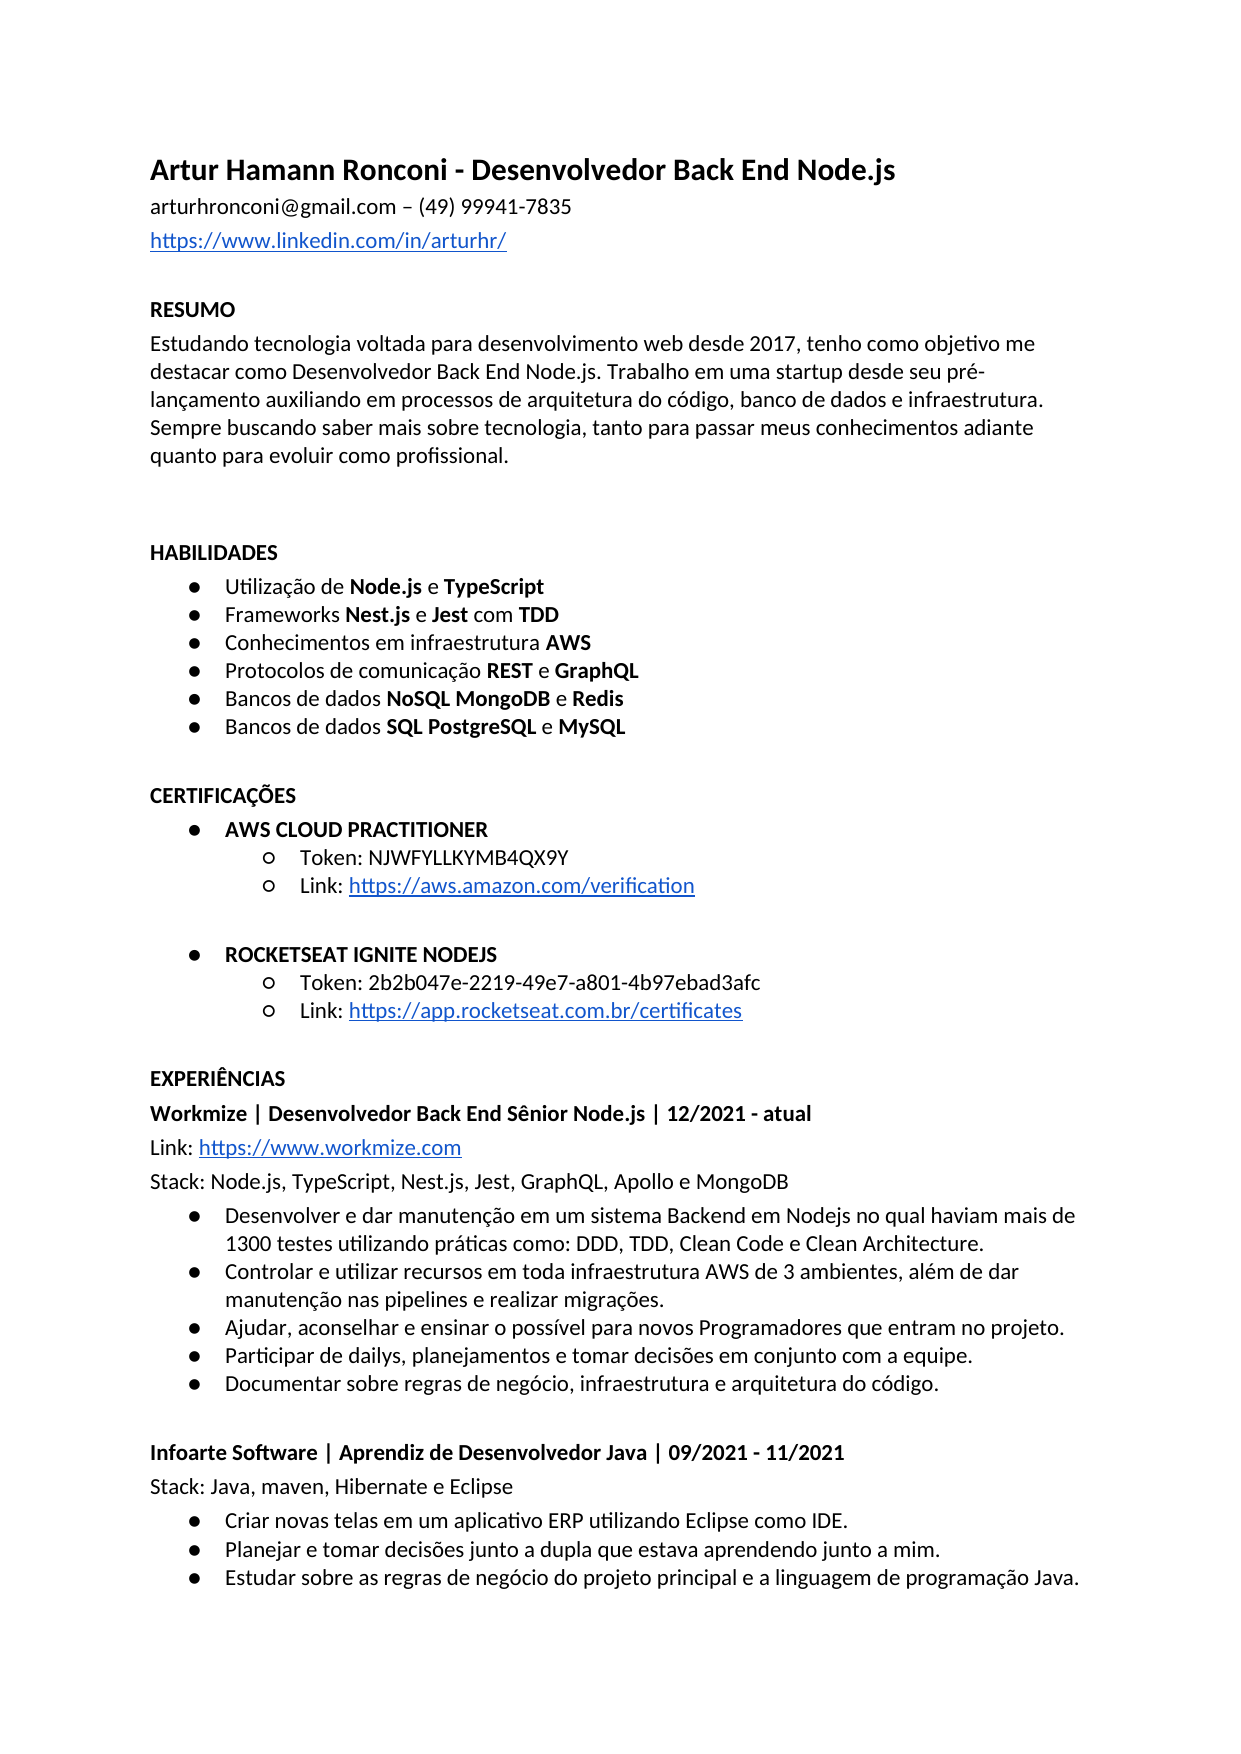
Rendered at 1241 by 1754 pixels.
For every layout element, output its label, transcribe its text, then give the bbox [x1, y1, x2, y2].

list Link: https://aws.amazon.com/verification [262, 871, 1090, 899]
text Stack: Node.js, TypeScript, Nest.js, Jest, GraphQL, Apollo e MongoDB [150, 1167, 1090, 1195]
list Token: NJWFYLLKYMB4QX9Y [262, 843, 1090, 871]
list Ajudar, aconselhar e ensinar o possível para novos Programadores que entram no projeto. [187, 1313, 1090, 1342]
list Estudar sobre as regras de negócio do projeto principal e a linguagem de programação Java. [187, 1563, 1090, 1591]
text Stack: Java, maven, Hibernate e Eclipse [150, 1472, 1090, 1500]
list ROCKETSEAT IGNITE NODEJS [187, 940, 1090, 968]
list Token: 2b2b047e-2219-49e7-a801-4b97ebad3afc [262, 968, 1090, 996]
list Planejar e tomar decisões junto a dupla que estava aprendendo junto a mim. [187, 1535, 1090, 1563]
list Participar de dailys, planejamentos e tomar decisões em conjunto com a equipe. [187, 1342, 1090, 1369]
list Link: https://app.rocketseat.com.br/certificates [262, 996, 1090, 1024]
list AWS CLOUD PRACTITIONER [187, 815, 1090, 843]
text https://www.linkedin.com/in/arturhr/ [150, 227, 1090, 254]
text RESUMO [150, 295, 1090, 323]
text HABILIDADES [150, 510, 1090, 566]
text Workmize | Desenvolvedor Back End Sênior Node.js | 12/2021 - atual [150, 1099, 1090, 1127]
list Criar novas telas em um aplicativo ERP utilizando Eclipse como IDE. [187, 1507, 1090, 1535]
text Infoarte Software | Aprendiz de Desenvolvedor Java | 09/2021 - 11/2021 [150, 1438, 1090, 1466]
list Desenvolver e dar manutenção em um sistema Backend em Nodejs no qual haviam mais de 1300 testes utilizando práticas como: DDD, TDD, Clean Code e Clean Architecture. [187, 1201, 1090, 1257]
text Link: https://www.workmize.com [150, 1133, 1090, 1161]
list Protocolos de comunicação REST e GraphQL [187, 656, 1090, 684]
text CERTIFICAÇÕES [150, 781, 1090, 809]
list Bancos de dados SQL PostgreSQL e MySQL [187, 712, 1090, 740]
list Bancos de dados NoSQL MongoDB e Redis [187, 684, 1090, 712]
text Artur Hamann Ronconi - Desenvolvedor Back End Node.js [150, 150, 1090, 188]
list Utilização de Node.js e TypeScript [187, 572, 1090, 600]
list Controlar e utilizar recursos em toda infraestrutura AWS de 3 ambientes, além de dar manutenção nas pipelines e realizar migrações. [187, 1257, 1090, 1313]
text EXPERIÊNCIAS [150, 1064, 1090, 1092]
list Conhecimentos em infraestrutura AWS [187, 628, 1090, 656]
list Documentar sobre regras de negócio, infraestrutura e arquitetura do código. [187, 1369, 1090, 1398]
list Frameworks Nest.js e Jest com TDD [187, 600, 1090, 628]
text arturhronconi@gmail.com – (49) 99941-7835 [150, 192, 1090, 220]
text Estudando tecnologia voltada para desenvolvimento web desde 2017, tenho como objetivo me destacar como Desenvolvedor Back End Node.js. Trabalho em uma startup desde seu pré-lançamento auxiliando em processos de arquitetura do código, banco de dados e infraestrutura. Sempre buscando saber mais sobre tecnologia, tanto para passar meus conhecimentos adiante quanto para evoluir como profissional. [150, 329, 1090, 469]
